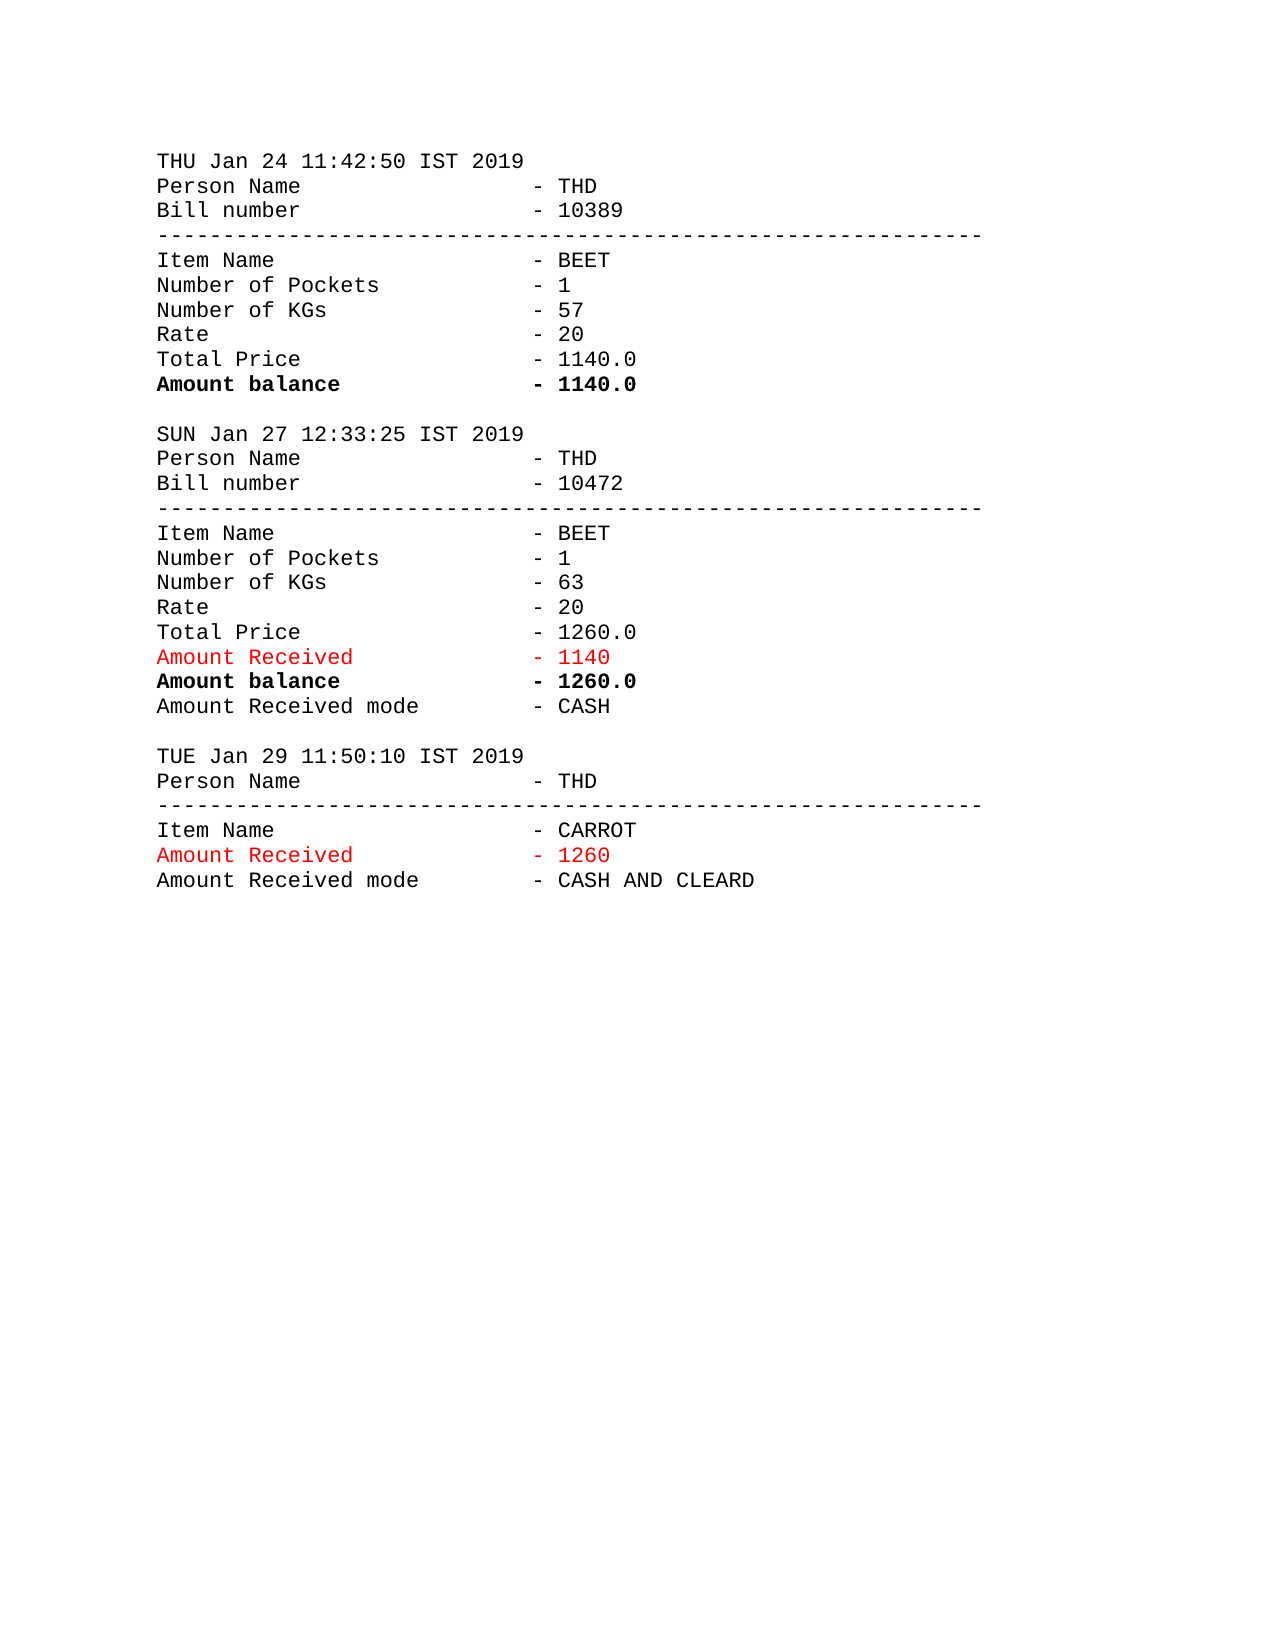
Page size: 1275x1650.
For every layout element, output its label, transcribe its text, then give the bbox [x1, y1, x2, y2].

text Rate - 20 [156, 323, 1118, 348]
text THU Jan 24 11:42:50 IST 2019 [156, 150, 1118, 175]
text Total Price - 1260.0 [156, 621, 1118, 646]
text SUN Jan 27 12:33:25 IST 2019 [156, 423, 1118, 447]
text Person Name - THD [156, 175, 1118, 199]
text Total Price - 1140.0 [156, 348, 1118, 373]
text Amount balance - 1260.0 [156, 671, 1118, 695]
text Number of Pockets - 1 [156, 547, 1118, 571]
text TUE Jan 29 11:50:10 IST 2019 [156, 745, 1118, 770]
text --------------------------------------------------------------- [156, 224, 1118, 249]
text Bill number - 10472 [156, 472, 1118, 497]
text Person Name - THD [156, 770, 1118, 794]
text Rate - 20 [156, 596, 1118, 621]
text Amount Received - 1260 [156, 844, 1118, 869]
text Amount balance - 1140.0 [156, 373, 1118, 398]
text Number of KGs - 63 [156, 571, 1118, 596]
text Item Name - CARROT [156, 819, 1118, 844]
text Number of Pockets - 1 [156, 274, 1118, 299]
text Amount Received mode - CASH [156, 695, 1118, 720]
text Item Name - BEET [156, 249, 1118, 274]
text Item Name - BEET [156, 522, 1118, 547]
text Number of KGs - 57 [156, 299, 1118, 323]
text --------------------------------------------------------------- [156, 497, 1118, 522]
text Amount Received mode - CASH AND CLEARD [156, 869, 1118, 894]
text Bill number - 10389 [156, 199, 1118, 224]
text --------------------------------------------------------------- [156, 794, 1118, 819]
text Person Name - THD [156, 447, 1118, 472]
text Amount Received - 1140 [156, 646, 1118, 671]
